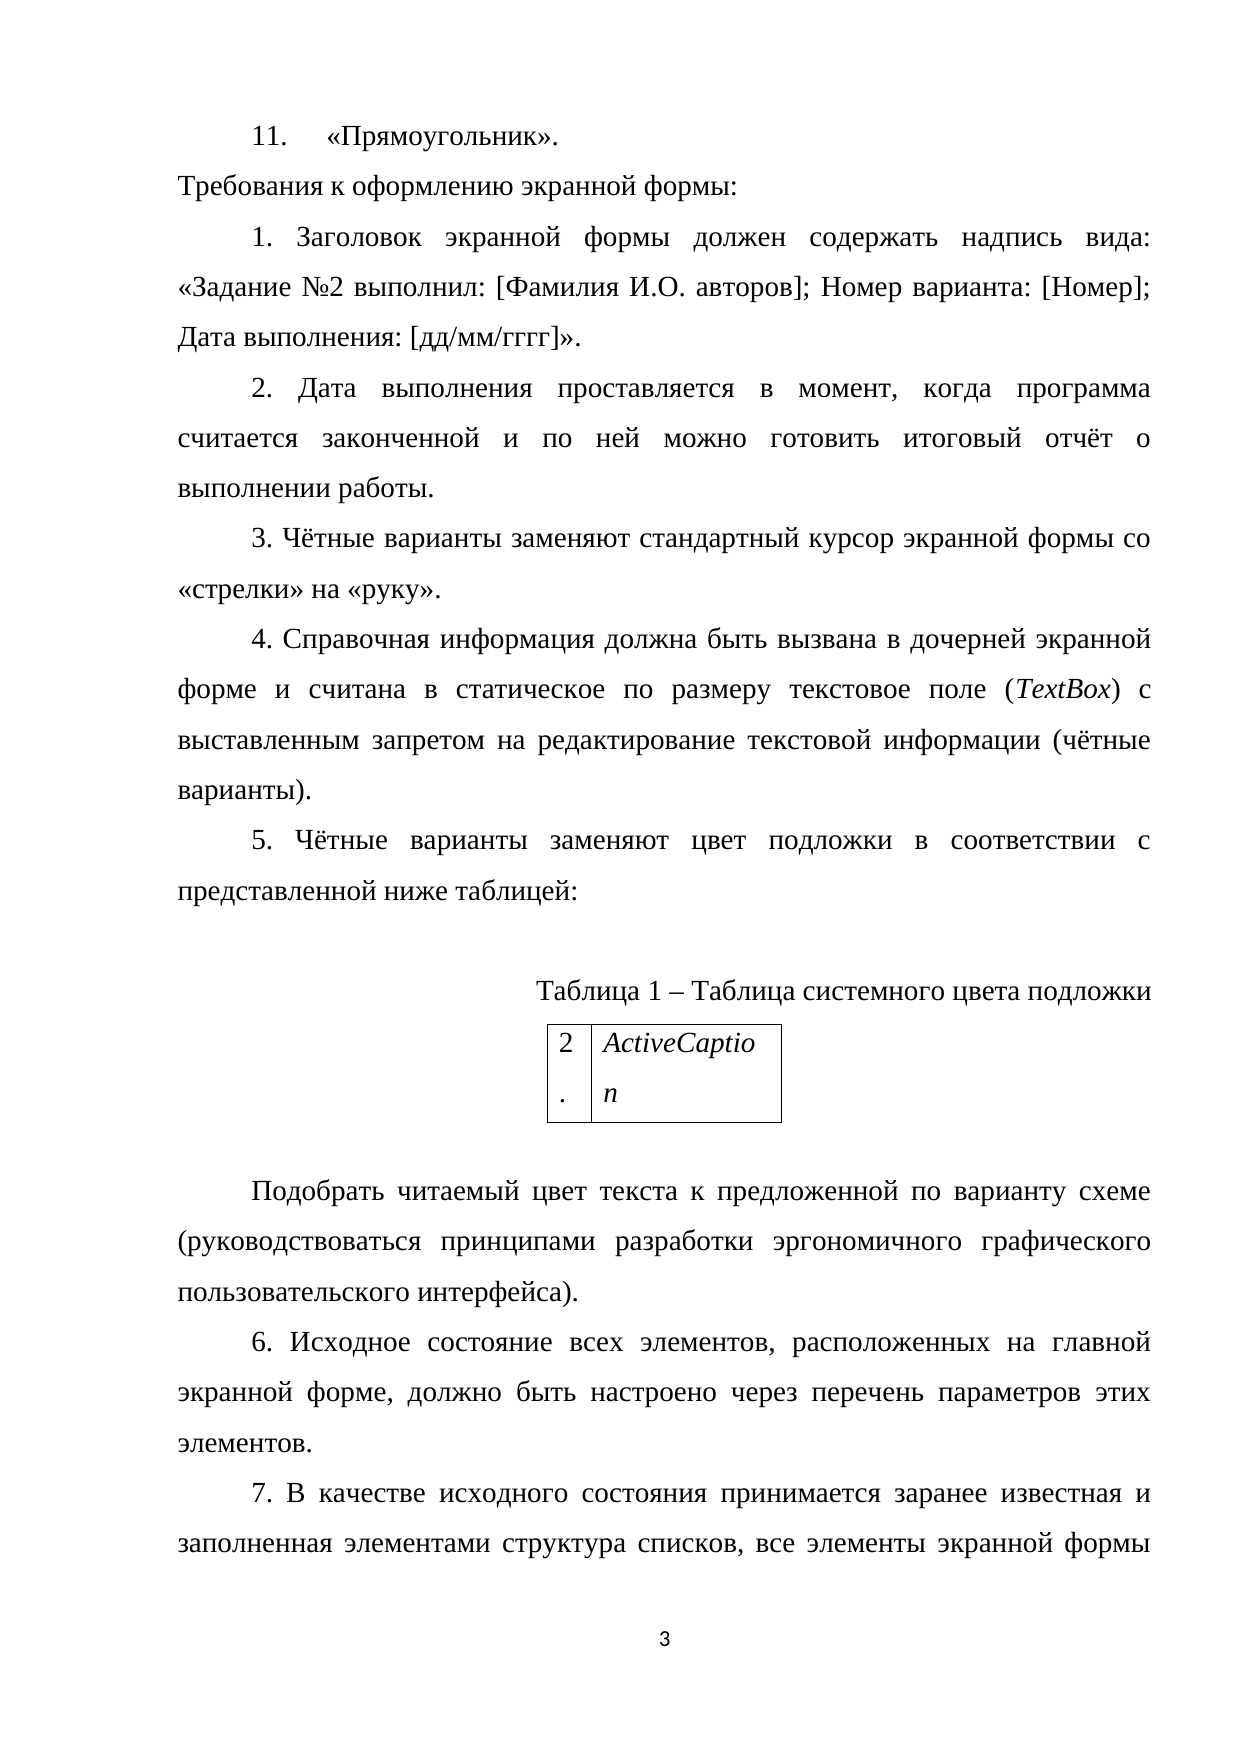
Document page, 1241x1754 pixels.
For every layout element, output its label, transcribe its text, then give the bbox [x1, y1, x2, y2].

text 6. Исходное состояние всех элементов, расположенных на главной экранной форме, должно быть настроено через перечень параметров этих элементов. [177, 1324, 1152, 1458]
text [177, 1475, 1152, 1559]
text 5. Чётные варианты заменяют цвет подложки в соответствии с представленной ниже таблицей: [177, 822, 1152, 906]
text Таблица 1 – Таблица системного цвета подложки [177, 973, 1152, 1007]
text 2. Дата выполнения проставляется в момент, когда программа считается законченной и по ней можно готовить итоговый отчёт о выполнении работы. [177, 370, 1152, 504]
table_header 2. [548, 1025, 591, 1122]
text 4. Справочная информация должна быть вызвана в дочерней экранной форме и считана в статическое по размеру текстовое поле (TextBox) с выставленным запретом на редактирование текстовой информации (чётные варианты). [177, 621, 1152, 806]
text 3. Чётные варианты заменяют стандартный курсор экранной формы со «стрелки» на «руку». [177, 521, 1152, 604]
text 1. Заголовок экранной формы должен содержать надпись вида: «Задание №2 выполнил: [Фамилия И.О. авторов]; Номер варианта: [Номер]; Дата выполнения: [дд/мм/гггг]». [177, 219, 1152, 353]
text Подобрать читаемый цвет текста к предложенной по варианту схеме (руководствоваться принципами разработки эргономичного графического пользовательского интерфейса). [177, 1173, 1152, 1307]
table_header ActiveCaption [592, 1025, 781, 1122]
text Требования к оформлению экранной формы: [177, 168, 1152, 202]
list «Прямоугольник». [251, 118, 1152, 152]
